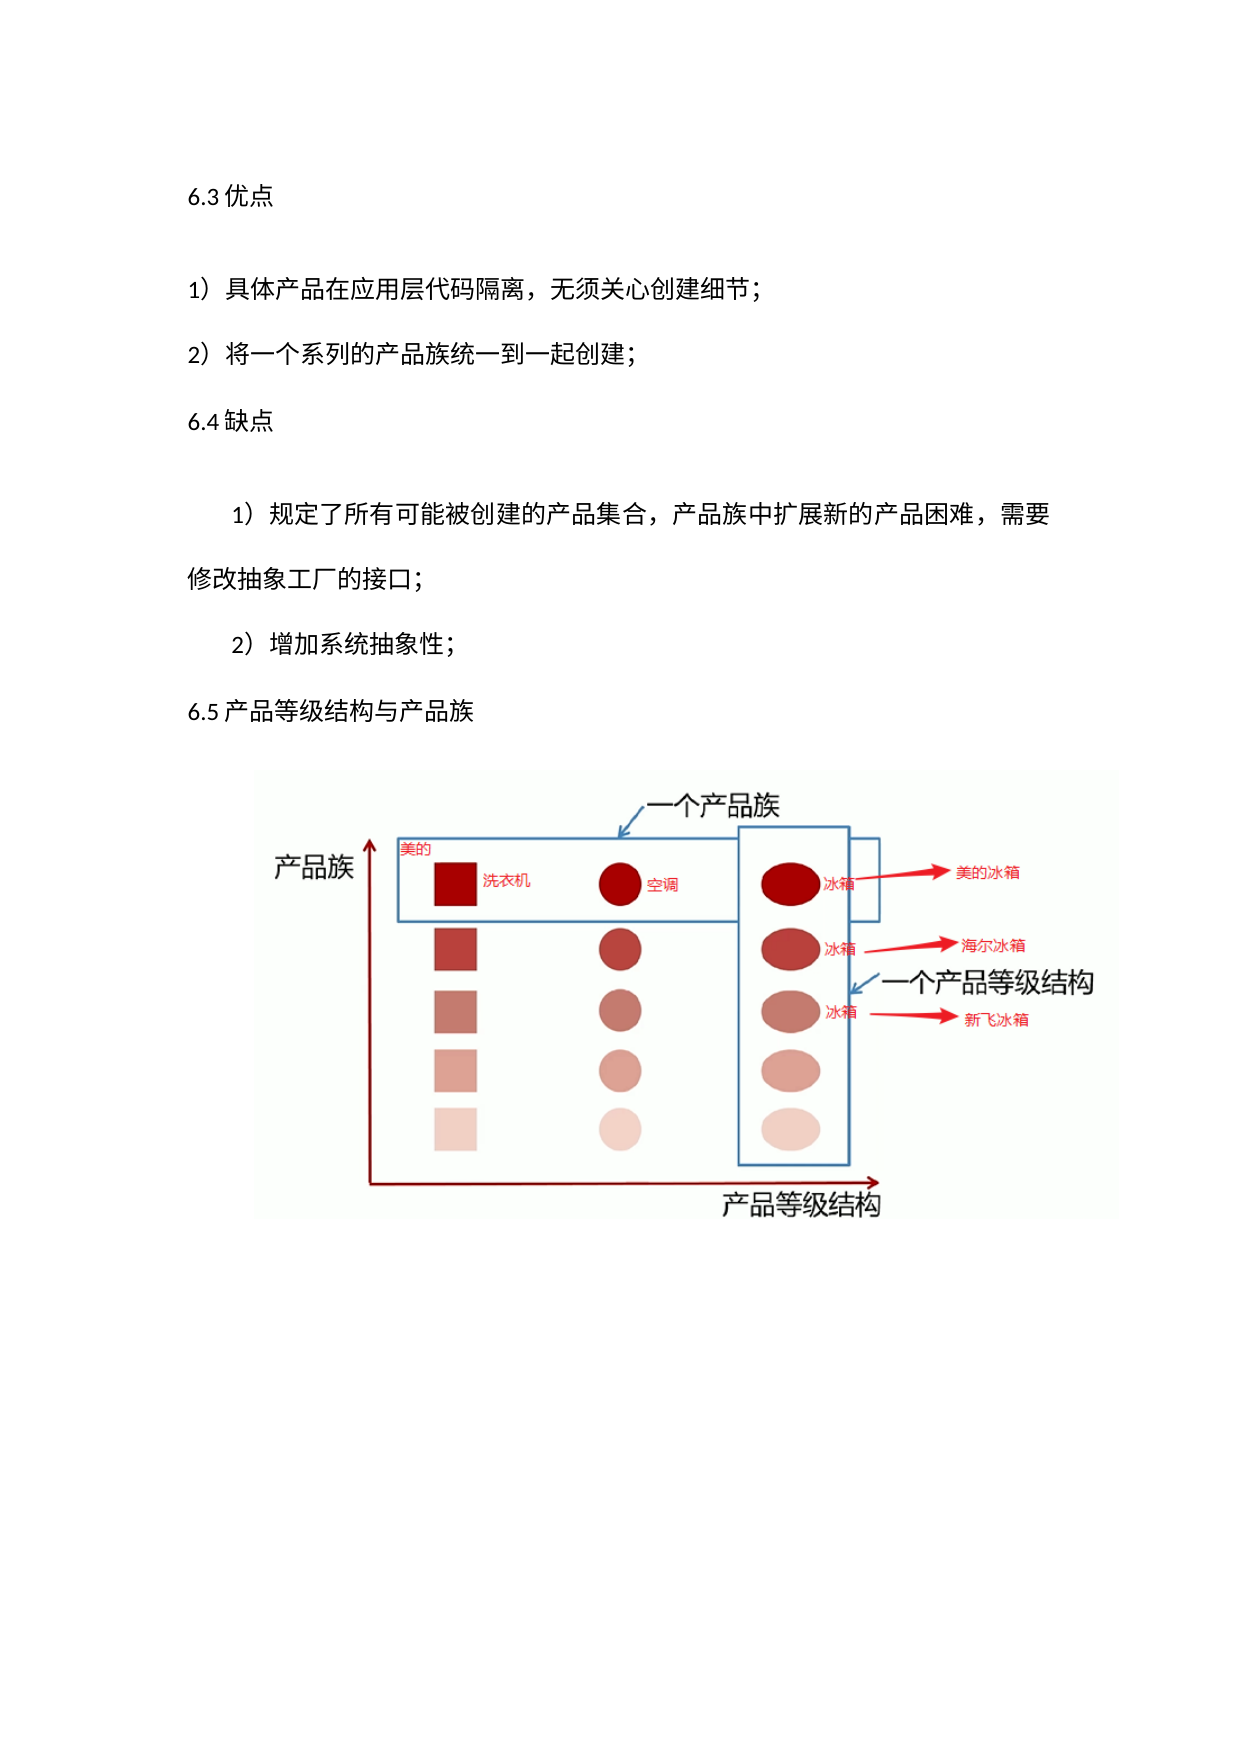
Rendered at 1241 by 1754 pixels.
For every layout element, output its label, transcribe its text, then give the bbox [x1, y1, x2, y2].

picture [254, 770, 1119, 1219]
subtitle 6.4缺点 [187, 387, 1053, 452]
list 具体产品在应用层代码隔离，无须关心创建细节； [187, 255, 1053, 320]
subtitle 6.5产品等级结构与产品族 [187, 677, 1053, 742]
list 增加系统抽象性； [187, 610, 1053, 675]
list 将一个系列的产品族统一到一起创建； [187, 320, 1053, 385]
subtitle 6.3优点 [187, 162, 1053, 227]
list 规定了所有可能被创建的产品集合，产品族中扩展新的产品困难，需要修改抽象工厂的接口； [187, 480, 1053, 610]
